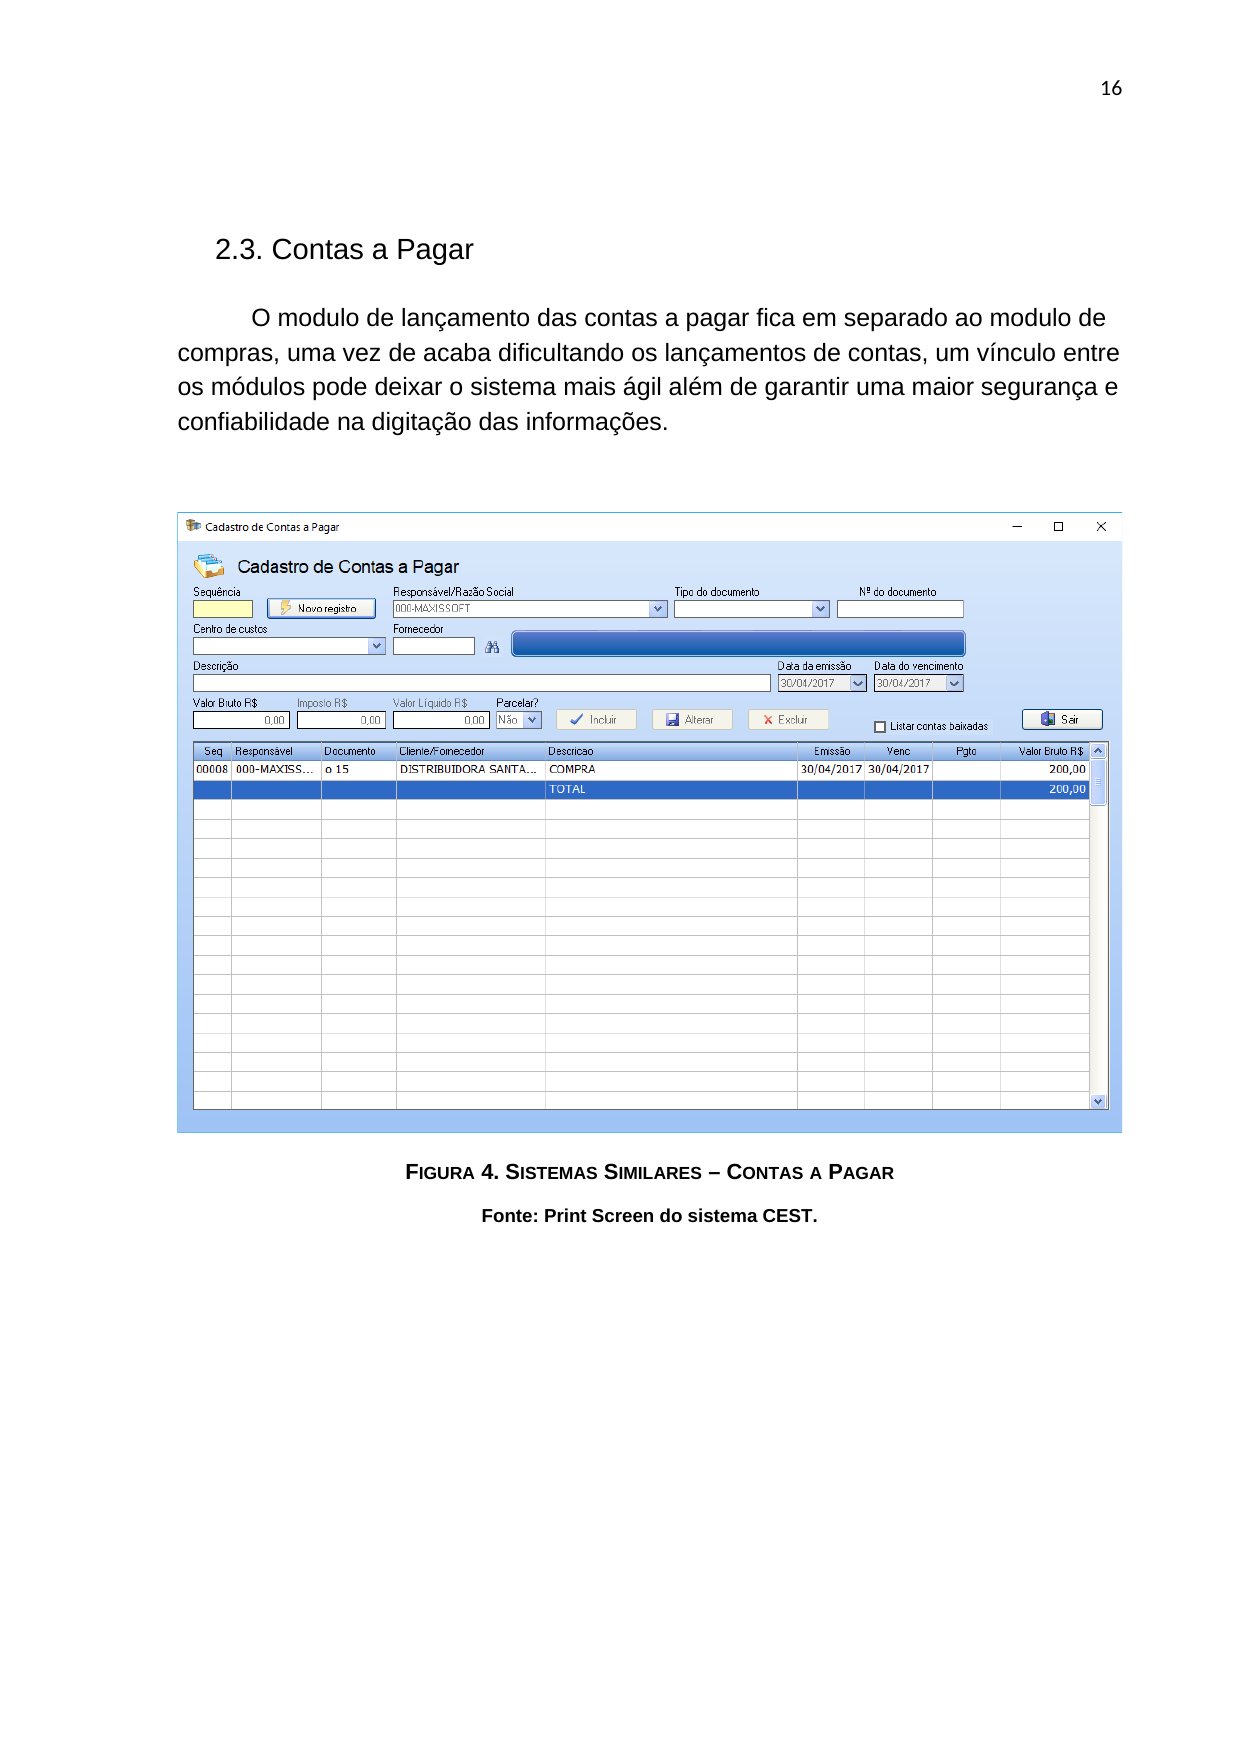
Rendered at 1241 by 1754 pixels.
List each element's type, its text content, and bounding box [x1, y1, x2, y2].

text Contas a Pagar [215, 232, 1122, 266]
text Fonte: Print Screen do sistema CEST. [177, 1205, 1122, 1226]
picture [177, 512, 1123, 1133]
text O modulo de lançamento das contas a pagar fica em separado ao modulo de compras, uma vez de acaba dificultando os lançamentos de contas, um vínculo entre os módulos pode deixar o sistema mais ágil além de garantir uma maior segurança e confiabilidade na digitação das informações. [177, 303, 1122, 435]
text Figura 4. Sistemas Similares – Contas a Pagar [177, 1159, 1122, 1184]
